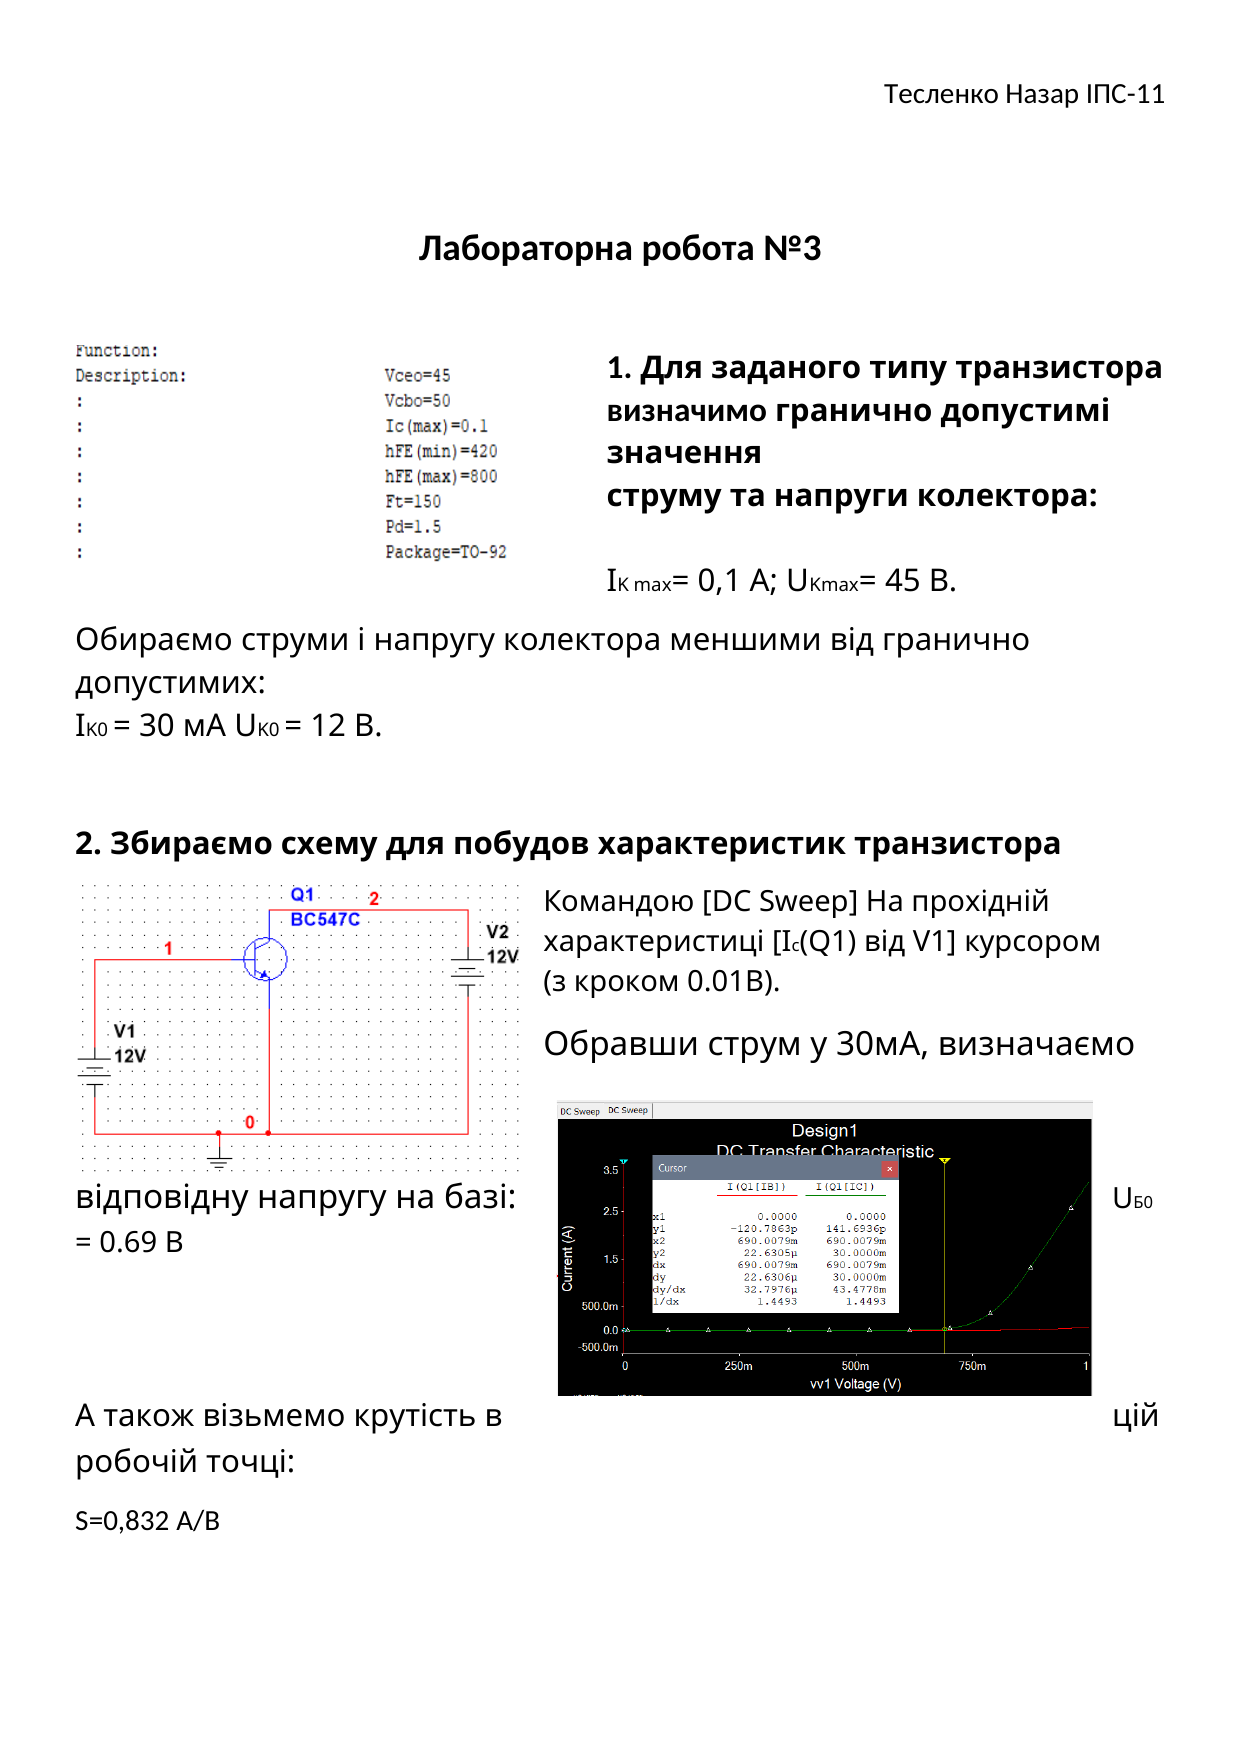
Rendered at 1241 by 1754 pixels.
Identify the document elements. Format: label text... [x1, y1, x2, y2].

text Обравши струм у 30мА, визначаємо відповідну напругу на базі: UБ0 = 0.69 В [75, 1019, 1165, 1261]
text IK0 = 30 мА UK0 = 12 B. [75, 703, 1165, 745]
text А також візьмемо крутість в цій робочій точці: [75, 1393, 1165, 1482]
text (з кроком 0.01В). [525, 960, 1165, 999]
text 1. Для заданого типу транзистора визначимо гранично допустимі значення [587, 345, 1165, 473]
picture [556, 1100, 1093, 1396]
text Обираємо струми і напругу колектора меншими від гранично допустимих: [75, 617, 1165, 703]
text 2. Збираємо схему для побудов характеристик транзистора [75, 821, 1165, 864]
text характеристиці [Iс(Q1) від V1] курсором [525, 920, 1165, 960]
text IK max= 0,1 A; UKmax= 45 B. [75, 558, 1165, 601]
text Тесленко Назар ІПС-11 [75, 75, 1165, 111]
picture [75, 345, 587, 564]
text S=0,832 A/B [75, 1502, 1165, 1538]
text струму та напруги колектора: [587, 473, 1165, 516]
text Командою [DC Sweep] На прохідній [525, 880, 1165, 920]
text Лабораторна робота №3 [75, 224, 1165, 270]
picture [75, 880, 525, 1173]
